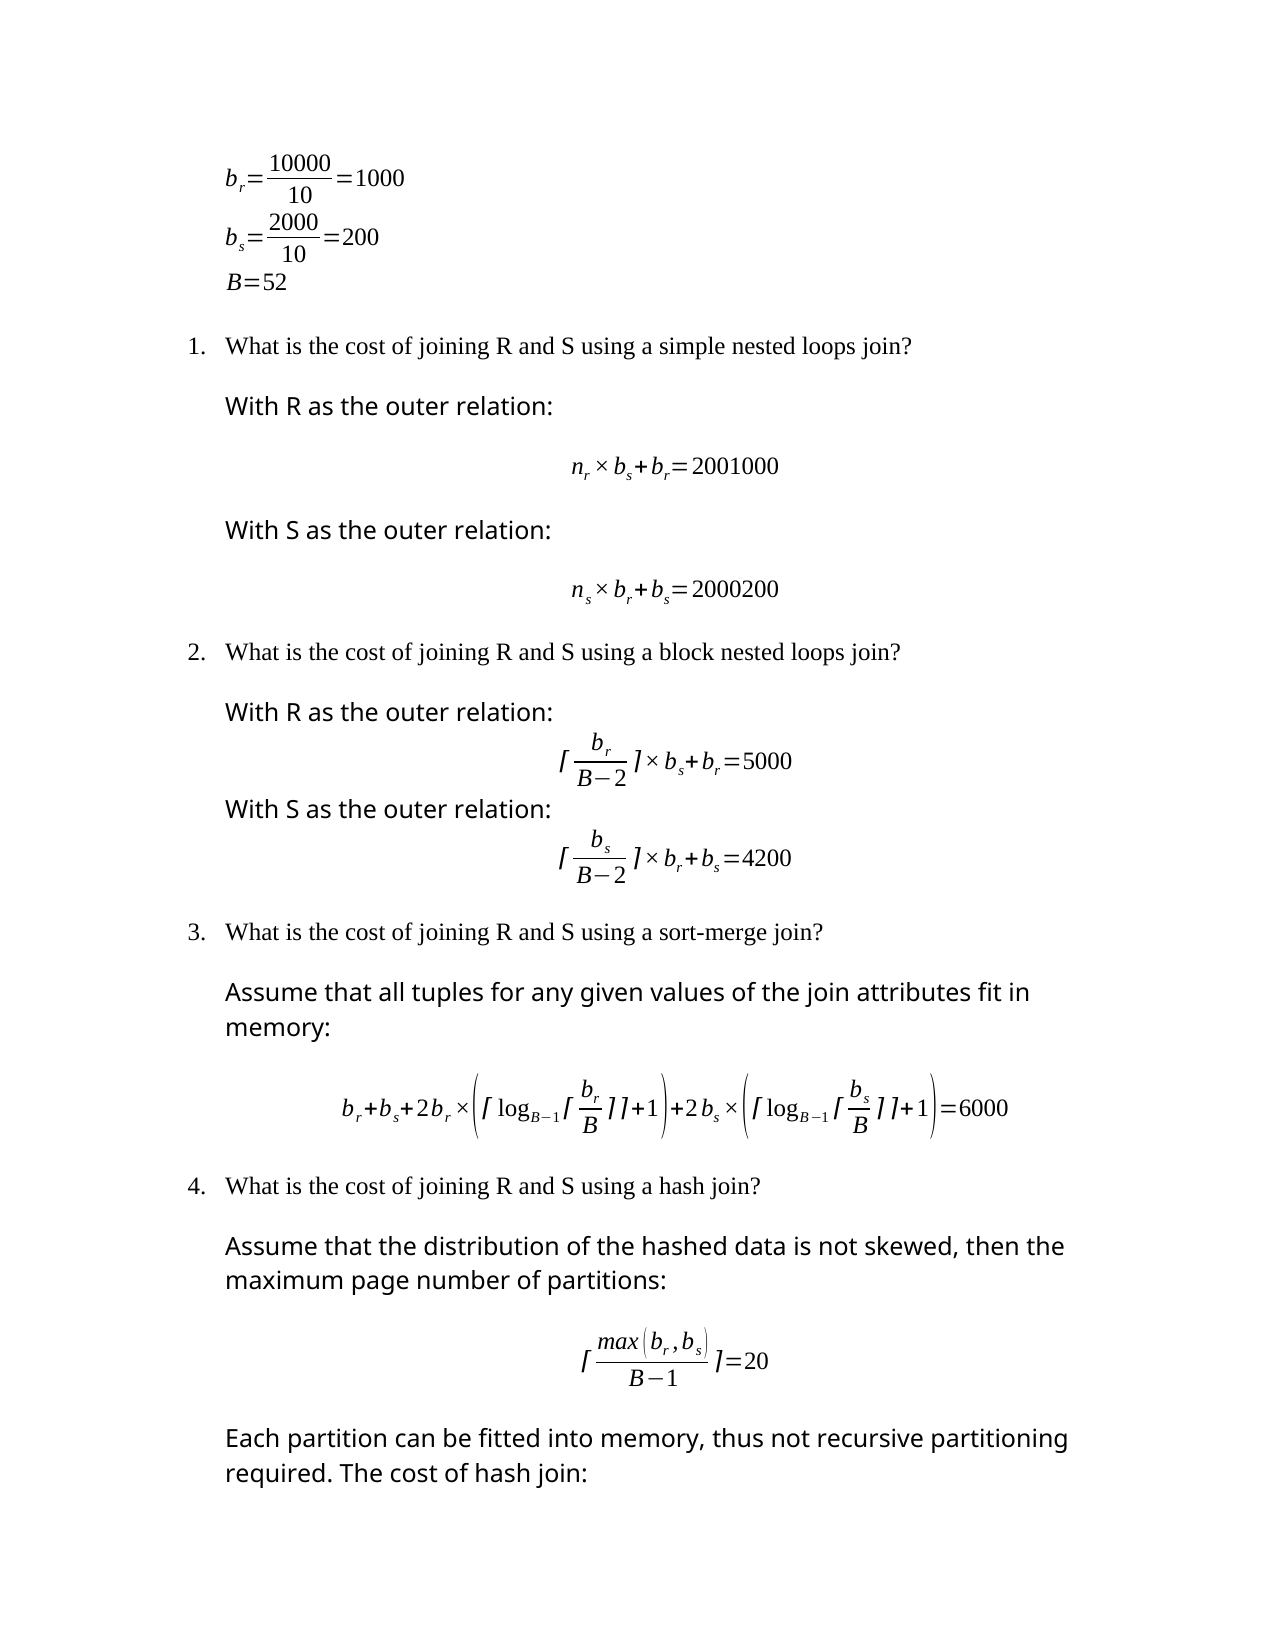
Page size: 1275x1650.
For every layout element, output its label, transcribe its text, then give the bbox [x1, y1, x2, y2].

text Assume that all tuples for any given values of the join attributes fit in memory: [225, 975, 1125, 1043]
list What is the cost of joining R and S using a hash join? [187, 1171, 1125, 1199]
list With R as the outer relation: [225, 694, 1125, 728]
list With S as the outer relation: [225, 791, 1125, 825]
text Assume that the distribution of the hashed data is not skewed, then the maximum page number of partitions: [225, 1229, 1125, 1297]
list What is the cost of joining R and S using a sort-merge join? [187, 917, 1125, 946]
text With R as the outer relation: [225, 389, 1125, 423]
list What is the cost of joining R and S using a block nested loops join? [187, 637, 1125, 665]
text Each partition can be fitted into memory, thus not recursive partitioning required. The cost of hash join: [225, 1421, 1125, 1489]
text With S as the outer relation: [225, 513, 1125, 547]
list What is the cost of joining R and S using a simple nested loops join? [187, 331, 1125, 360]
